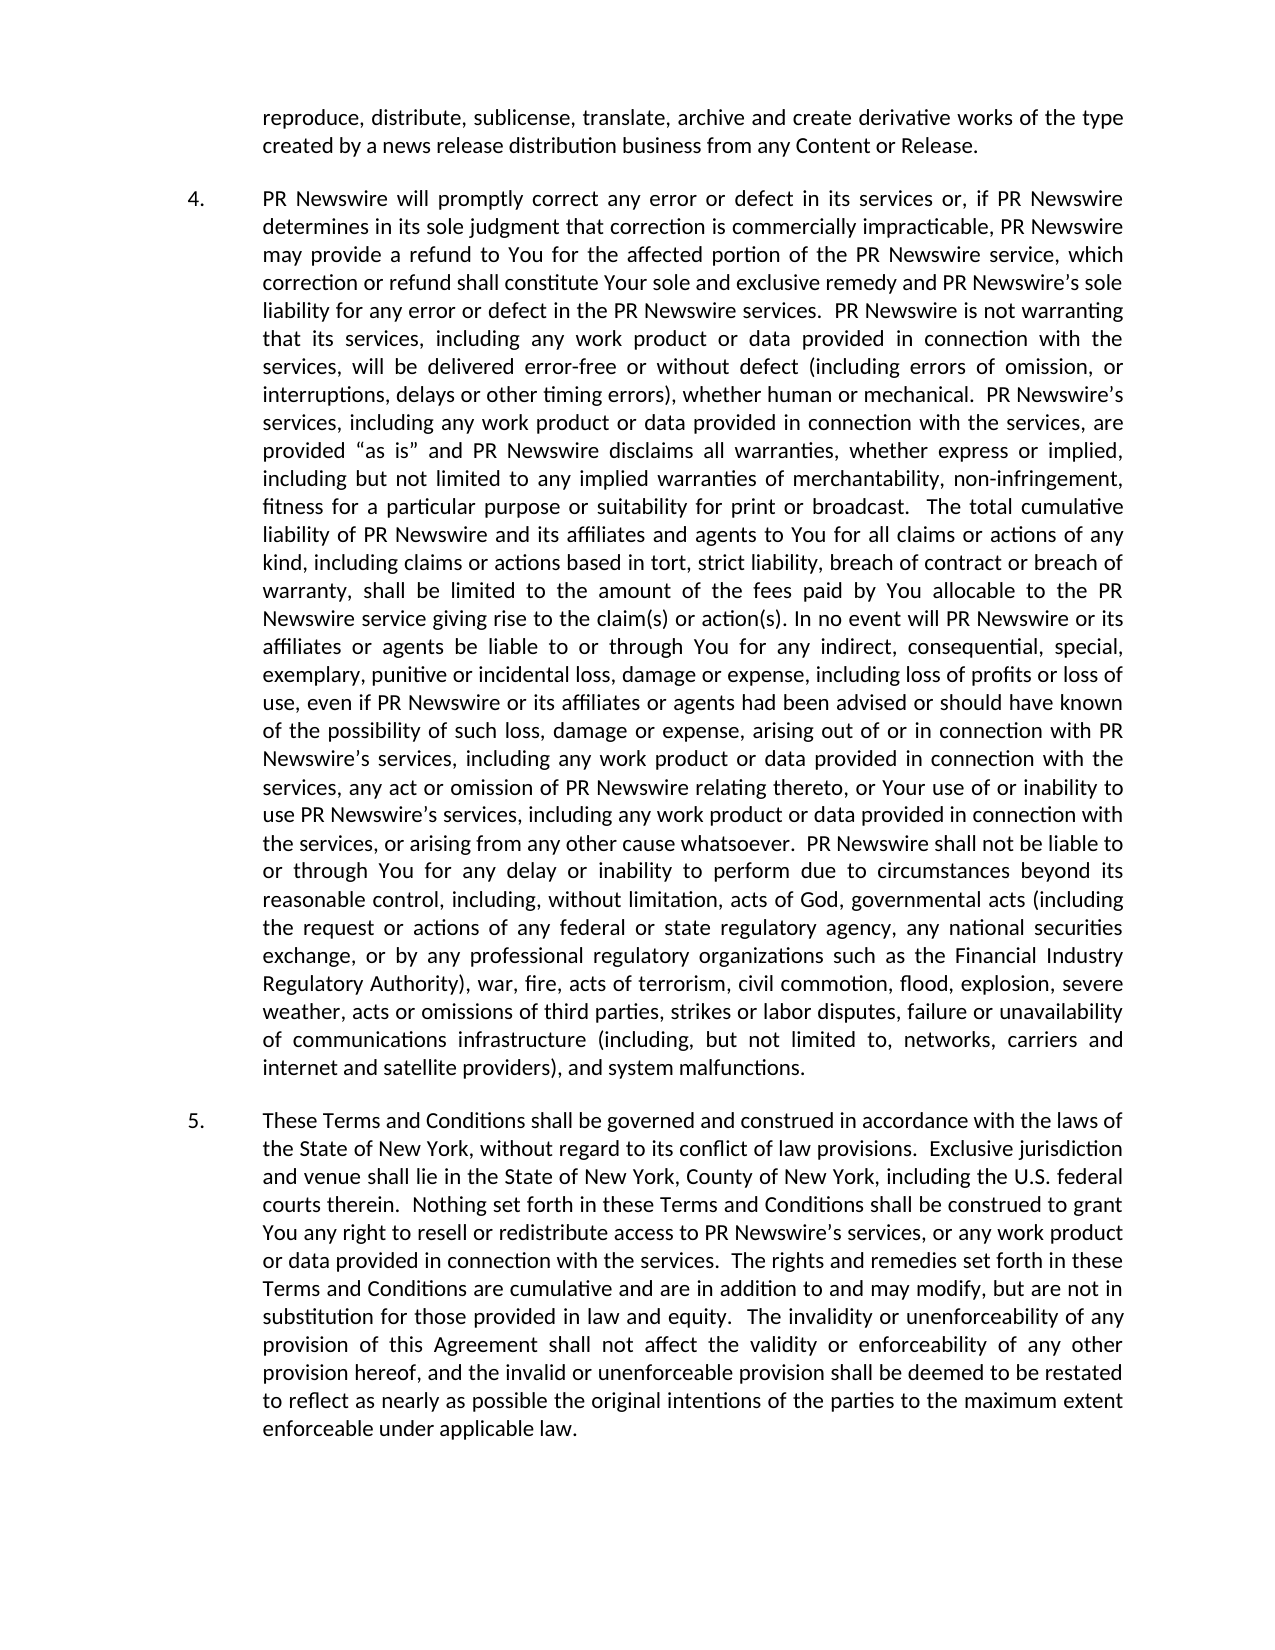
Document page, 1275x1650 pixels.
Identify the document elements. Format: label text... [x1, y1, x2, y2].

list PR Newswire will promptly correct any error or defect in its services or, if PR Newswire determines in its sole judgment that correction is commercially impracticable, PR Newswire may provide a refund to You for the affected portion of the PR Newswire service, which correction or refund shall constitute Your sole and exclusive remedy and PR Newswire’s sole liability for any error or defect in the PR Newswire services. PR Newswire is not warranting that its services, including any work product or data provided in connection with the services, will be delivered error-free or without defect (including errors of omission, or interruptions, delays or other timing errors), whether human or mechanical. PR Newswire’s services, including any work product or data provided in connection with the services, are provided “as is” and PR Newswire disclaims all warranties, whether express or implied, including but not limited to any implied warranties of merchantability, non-infringement, fitness for a particular purpose or suitability for print or broadcast. The total cumulative liability of PR Newswire and its affiliates and agents to You for all claims or actions of any kind, including claims or actions based in tort, strict liability, breach of contract or breach of warranty, shall be limited to the amount of the fees paid by You allocable to the PR Newswire service giving rise to the claim(s) or action(s). In no event will PR Newswire or its affiliates or agents be liable to or through You for any indirect, consequential, special, exemplary, punitive or incidental loss, damage or expense, including loss of profits or loss of use, even if PR Newswire or its affiliates or agents had been advised or should have known of the possibility of such loss, damage or expense, arising out of or in connection with PR Newswire’s services, including any work product or data provided in connection with the services, any act or omission of PR Newswire relating thereto, or Your use of or inability to use PR Newswire’s services, including any work product or data provided in connection with the services, or arising from any other cause whatsoever. PR Newswire shall not be liable to or through You for any delay or inability to perform due to circumstances beyond its reasonable control, including, without limitation, acts of God, governmental acts (including the request or actions of any federal or state regulatory agency, any national securities exchange, or by any professional regulatory organizations such as the Financial Industry Regulatory Authority), war, fire, acts of terrorism, civil commotion, flood, explosion, severe weather, acts or omissions of third parties, strikes or labor disputes, failure or unavailability of communications infrastructure (including, but not limited to, networks, carriers and internet and satellite providers), and system malfunctions. [187, 184, 1125, 1081]
list These Terms and Conditions shall be governed and construed in accordance with the laws of the State of New York, without regard to its conflict of law provisions. Exclusive jurisdiction and venue shall lie in the State of New York, County of New York, including the U.S. federal courts therein. Nothing set forth in these Terms and Conditions shall be construed to grant You any right to resell or redistribute access to PR Newswire’s services, or any work product or data provided in connection with the services. The rights and remedies set forth in these Terms and Conditions are cumulative and are in addition to and may modify, but are not in substitution for those provided in law and equity. The invalidity or unenforceability of any provision of this Agreement shall not affect the validity or enforceability of any other provision hereof, and the invalid or unenforceable provision shall be deemed to be restated to reflect as nearly as possible the original intentions of the parties to the maximum extent enforceable under applicable law. [187, 1106, 1125, 1442]
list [187, 103, 1125, 159]
